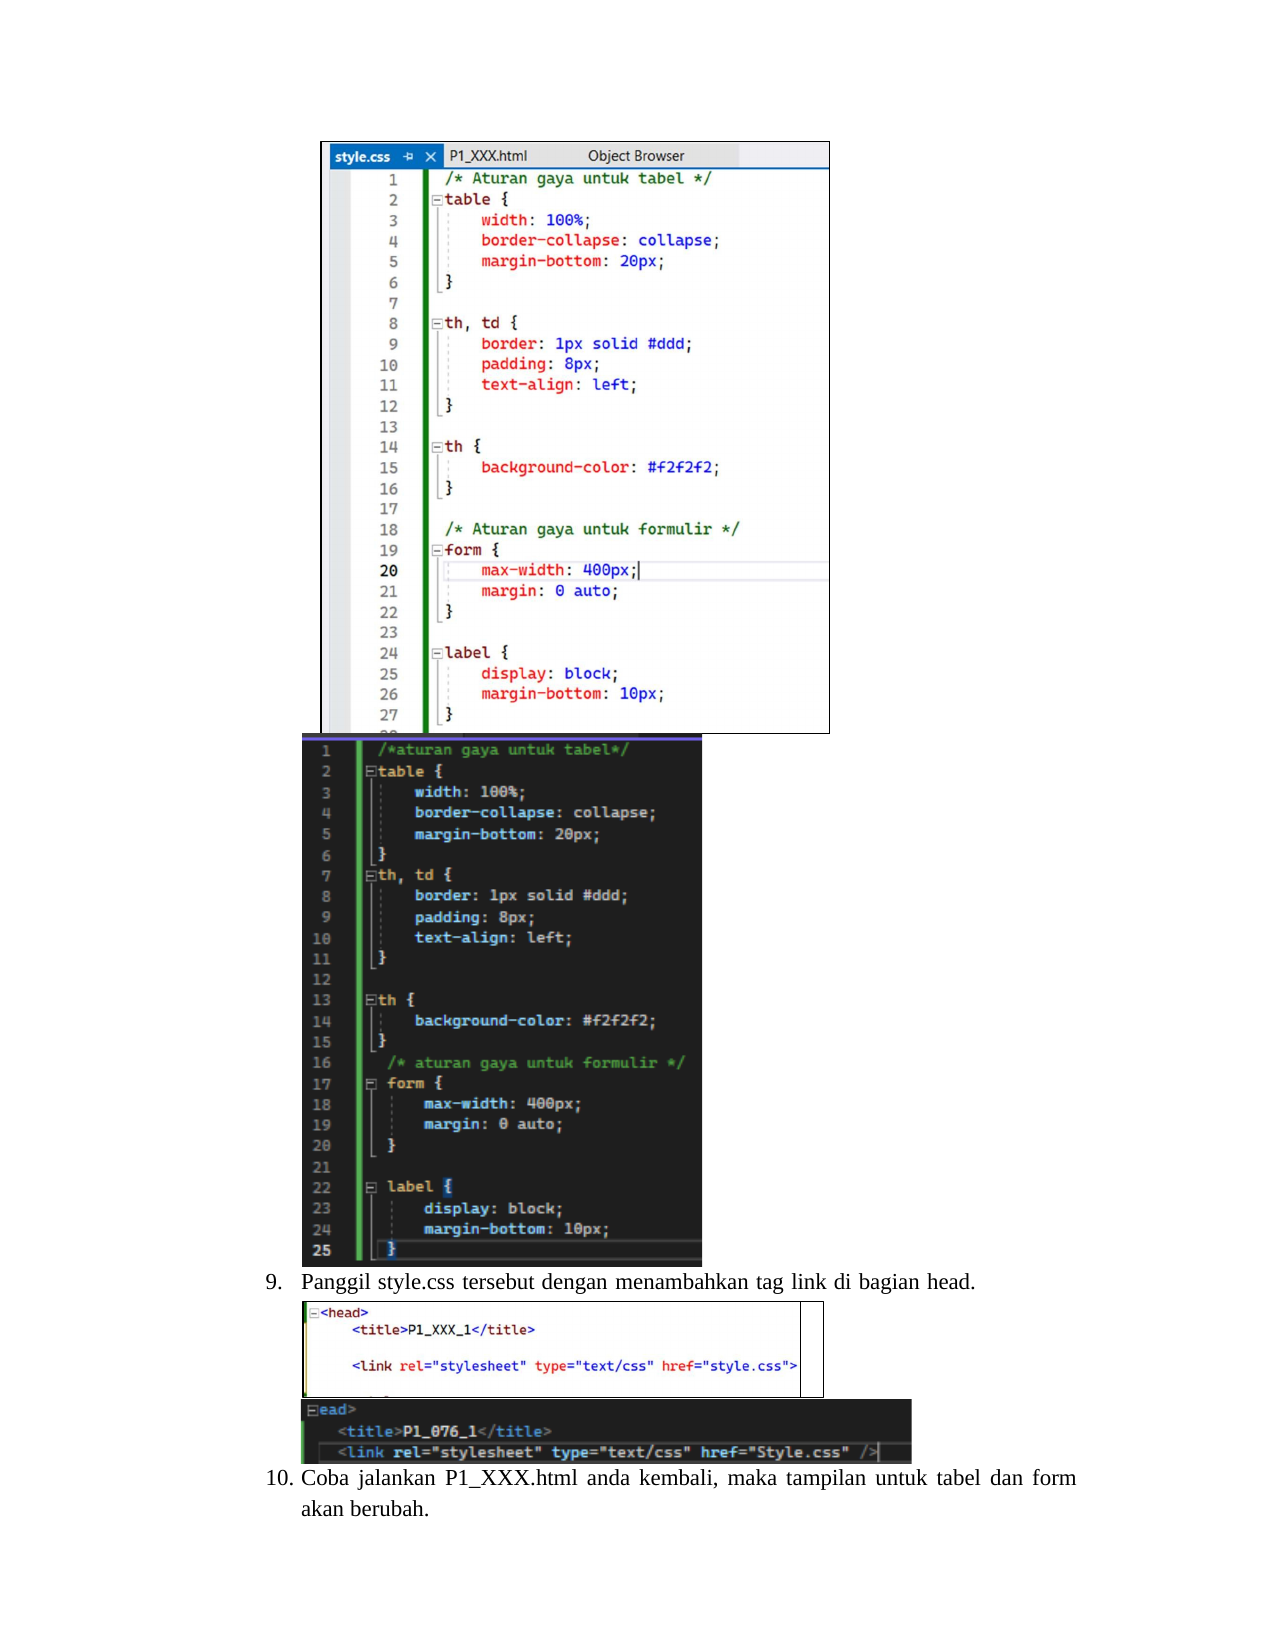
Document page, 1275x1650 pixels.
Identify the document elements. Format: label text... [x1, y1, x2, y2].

list Coba jalankan P1_XXX.html anda kembali, maka tampilan untuk tabel dan form akan berubah. [265, 1464, 1078, 1521]
list Panggil style.css tersebut dengan menambahkan tag link di bagian head. [265, 1268, 1096, 1295]
picture [304, 1302, 800, 1397]
picture [300, 1399, 912, 1464]
picture [302, 142, 829, 1267]
